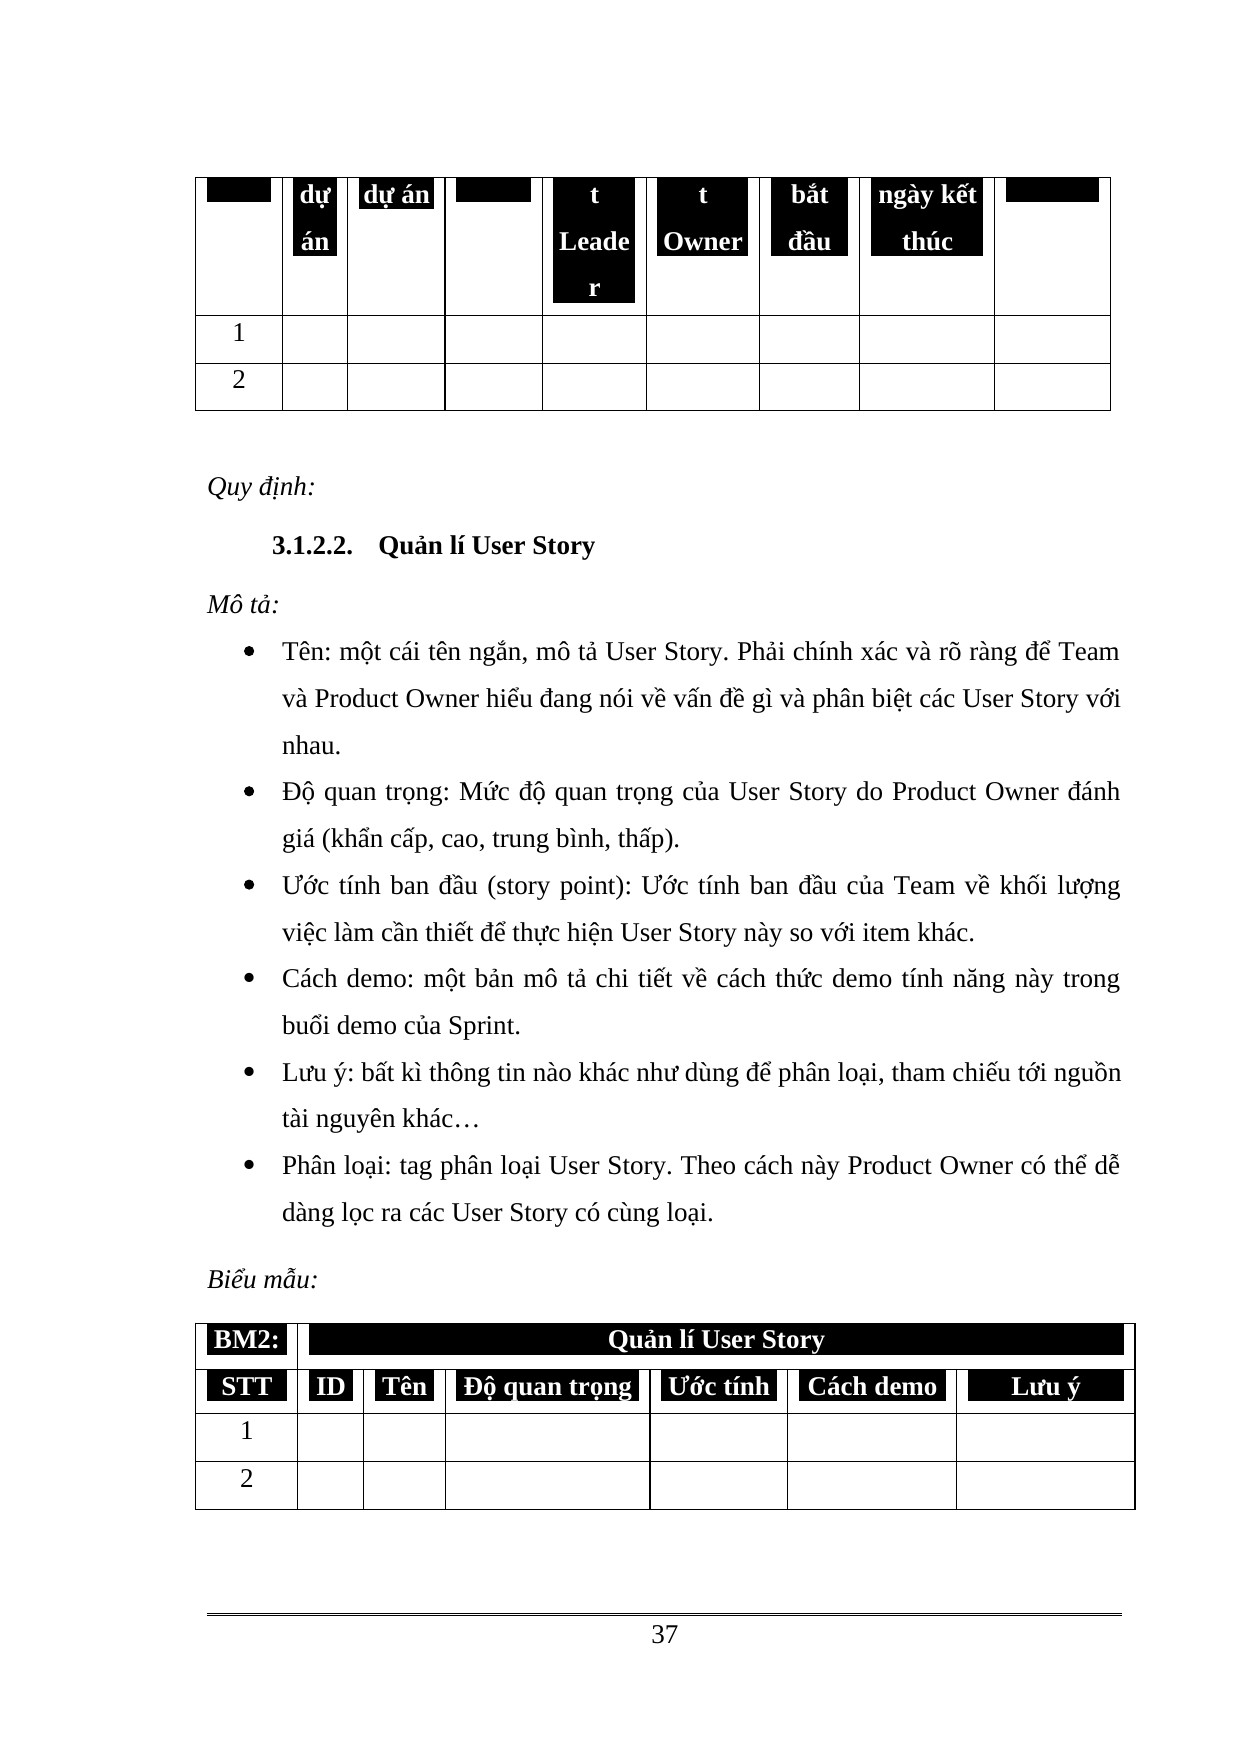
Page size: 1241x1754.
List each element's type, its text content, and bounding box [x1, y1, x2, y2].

table_cell [364, 1414, 445, 1461]
list Tên: một cái tên ngắn, mô tả User Story. Phải chính xác và rõ ràng để Team và Product Owner hiểu đang nói về vấn đề gì và phân biệt các User Story với nhau. [244, 635, 1122, 760]
table_cell [446, 1414, 649, 1461]
table_cell [348, 316, 444, 362]
table_cell Ghi chú [995, 178, 1110, 315]
table_cell [760, 364, 859, 410]
table_cell 2 [196, 364, 282, 410]
table_cell [647, 364, 759, 410]
text Mô tả: [207, 589, 1122, 620]
table_cell [348, 364, 444, 410]
table_cell Dự kiến ngày kết thúc [860, 178, 994, 315]
table_cell 2 [196, 1462, 297, 1508]
table_cell [446, 1462, 649, 1508]
list Phân loại: tag phân loại User Story. Theo cách này Product Owner có thể dễ dàng lọc ra các User Story có cùng loại. [244, 1149, 1122, 1227]
table_cell Product Owner [647, 178, 759, 315]
table_cell 1 [196, 1414, 297, 1461]
table_cell [543, 316, 646, 362]
table_cell Cách demo [788, 1370, 956, 1413]
table_cell Tên dự án [348, 178, 444, 315]
table_cell [760, 316, 859, 362]
table_cell [788, 1414, 956, 1461]
text Biểu mẫu: [207, 1263, 1122, 1294]
table_cell Mô tả [446, 178, 542, 315]
table_cell [647, 316, 759, 362]
table_cell [957, 1462, 1134, 1508]
table_cell Lưu ý [957, 1370, 1134, 1413]
table_cell Độ quan trọng [446, 1370, 649, 1413]
table_cell [446, 316, 542, 362]
table_cell [651, 1414, 787, 1461]
table_cell Mã dự án [283, 178, 347, 315]
table_cell [957, 1414, 1134, 1461]
table_cell Tên [364, 1370, 445, 1413]
table_cell [298, 1462, 363, 1508]
table_cell [860, 316, 994, 362]
list Độ quan trọng: Mức độ quan trọng của User Story do Product Owner đánh giá (khẩn cấp, cao, trung bình, thấp). [244, 775, 1122, 853]
table_cell Ngày bắt đầu [760, 178, 859, 315]
list Ước tính ban đầu (story point): Ước tính ban đầu của Team về khối lượng việc làm cần thiết để thực hiện User Story này so với item khác. [244, 869, 1122, 947]
table_cell [283, 316, 347, 362]
table_cell Ước tính [651, 1370, 787, 1413]
table_cell [446, 364, 542, 410]
text Quy định: [207, 470, 1122, 501]
table_cell 1 [196, 316, 282, 362]
table_cell STT [196, 1370, 297, 1413]
table_cell ID [298, 1370, 363, 1413]
table_cell [283, 364, 347, 410]
table_header BM2: [196, 1324, 297, 1369]
table_cell Project Leader [543, 178, 646, 315]
list Cách demo: một bản mô tả chi tiết về cách thức demo tính năng này trong buổi demo của Sprint. [244, 962, 1122, 1040]
table_cell [860, 364, 994, 410]
table_cell [995, 364, 1110, 410]
table_cell [995, 316, 1110, 362]
table_cell [651, 1462, 787, 1508]
table_cell STT [196, 178, 282, 315]
list Lưu ý: bất kì thông tin nào khác như dùng để phân loại, tham chiếu tới nguồn tài nguyên khác… [244, 1056, 1122, 1134]
table_cell [788, 1462, 956, 1508]
table_header Quản lí User Story [298, 1324, 1134, 1369]
table_cell [364, 1462, 445, 1508]
table_cell [543, 364, 646, 410]
table_cell [298, 1414, 363, 1461]
subtitle Quản lí User Story [272, 529, 1122, 561]
